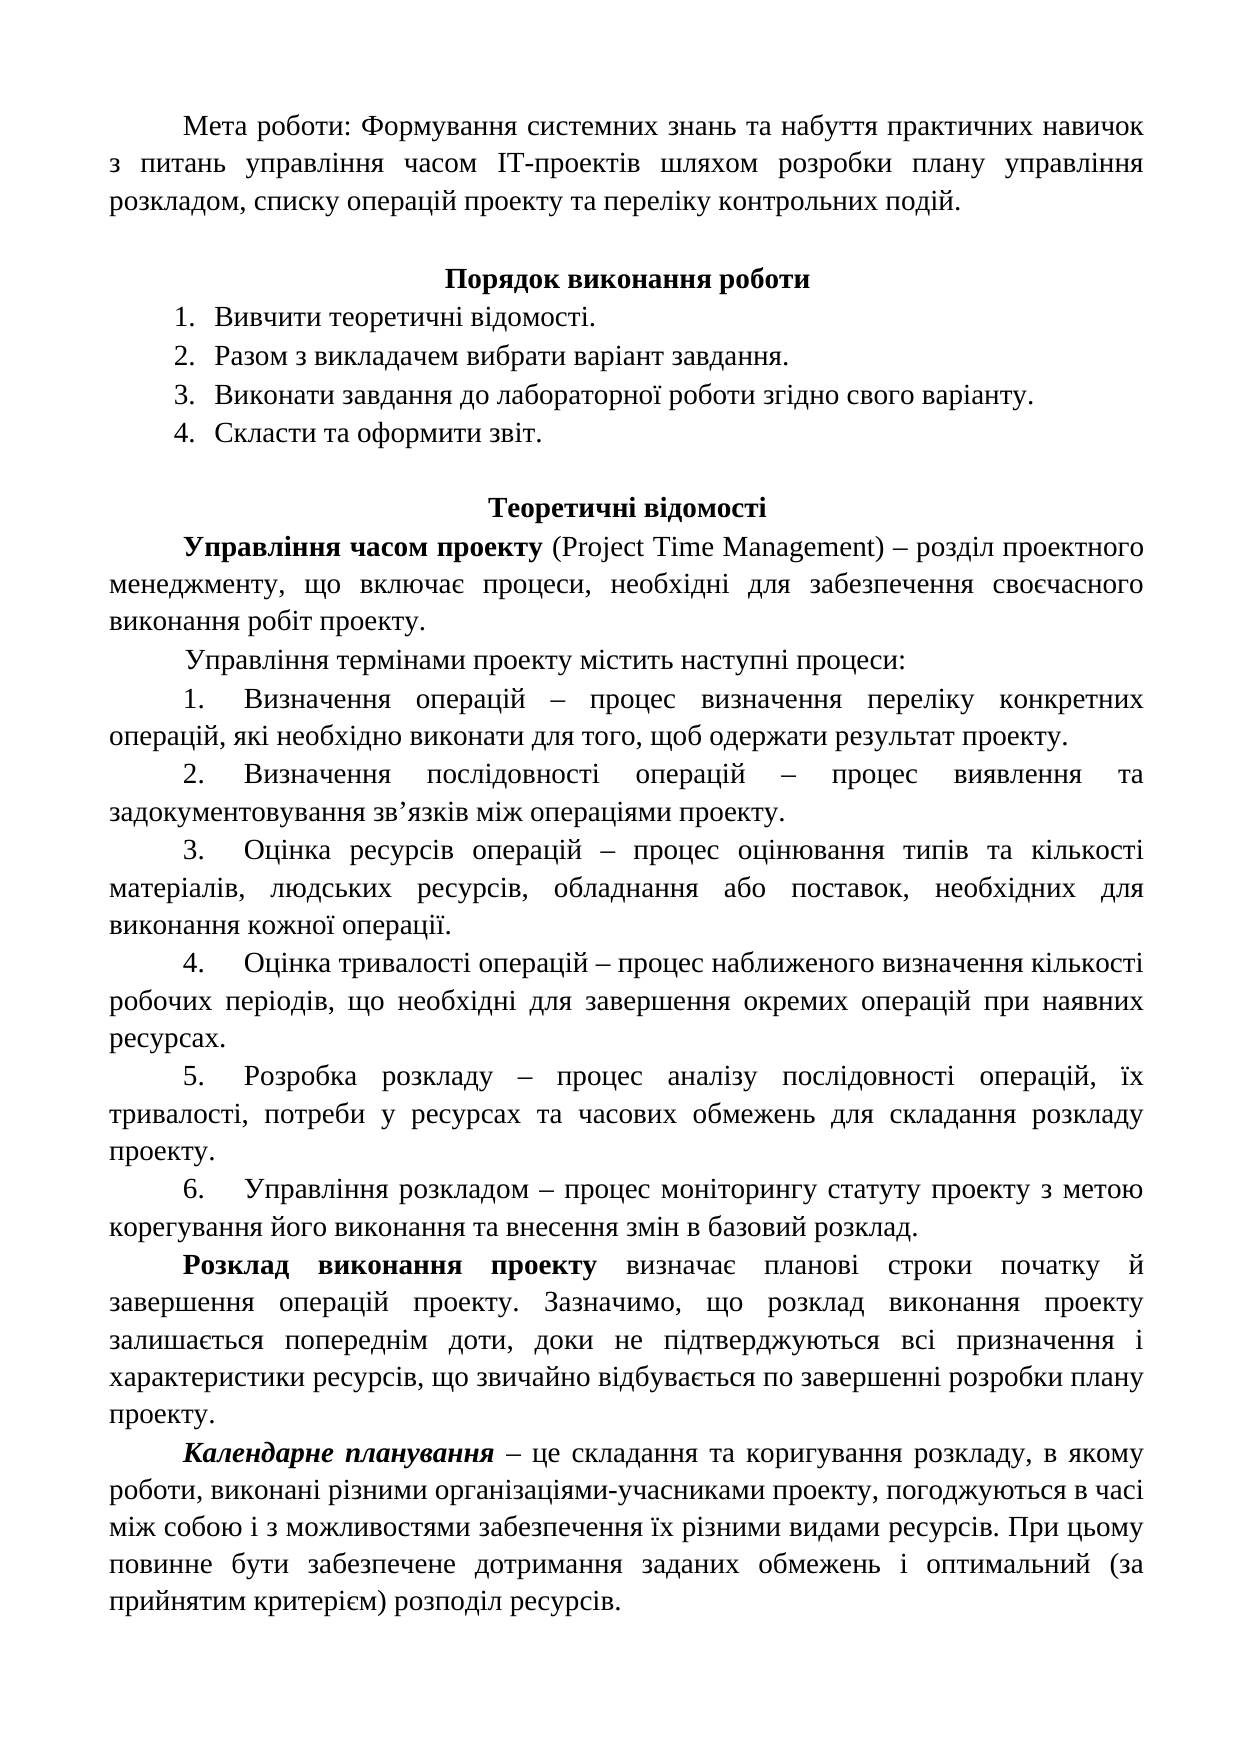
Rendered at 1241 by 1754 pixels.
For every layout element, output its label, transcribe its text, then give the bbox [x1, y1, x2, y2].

text Мета роботи: Формування системних знань та набуття практичних навичок з питань управління часом ІТ-проектів шляхом розробки плану управління розкладом, списку операцій проекту та переліку контрольних подій. [109, 108, 1145, 216]
list Оцінка тривалості операцій – процес наближеного визначення кількості робочих періодів, що необхідні для завершення окремих операцій при наявних ресурсах. [109, 946, 1145, 1053]
list Виконати завдання до лабораторної роботи згідно свого варіанту. [173, 377, 1145, 410]
text Розклад виконання проекту визначає планові строки початку й завершення операцій проекту. Зазначимо, що розклад виконання проекту залишається попереднім доти, доки не підтверджуються всі призначення і характеристики ресурсів, що звичайно відбувається по завершенні розробки плану проекту. [109, 1247, 1145, 1430]
subtitle Порядок виконання роботи [214, 261, 1041, 294]
list Управління розкладом – процес моніторингу статуту проекту з метою корегування його виконання та внесення змін в базовий розклад. [109, 1172, 1145, 1242]
list Розробка розкладу – процес аналізу послідовності операцій, їх тривалості, потреби у ресурсах та часових обмежень для складання розкладу проекту. [109, 1058, 1145, 1166]
list Оцінка ресурсів операцій – процес оцінювання типів та кількості матеріалів, людських ресурсів, обладнання або поставок, необхідних для виконання кожної операції. [109, 832, 1145, 940]
text Календарне планування – це складання та коригування розкладу, в якому роботи, виконані різними організаціями-учасниками проекту, погоджуються в часі між собою і з можливостями забезпечення їх різними видами ресурсів. При цьому повинне бути забезпечене дотримання заданих обмежень і оптимальний (за прийнятим критерієм) розподіл ресурсів. [109, 1435, 1145, 1617]
list Визначення операцій – процес визначення переліку конкретних операцій, які необхідно виконати для того, щоб одержати результат проекту. [109, 681, 1145, 752]
subtitle Теоретичні відомості [214, 490, 1041, 524]
list Вивчити теоретичні відомості. [173, 299, 1145, 333]
text Управління часом проекту (Project Tіme Management) – розділ проектного менеджменту, що включає процеси, необхідні для забезпечення своєчасного виконання робіт проекту. [109, 529, 1145, 637]
text Управління термінами проекту містить наступні процеси: [184, 642, 1145, 676]
list Визначення послідовності операцій – процес виявлення та задокументовування зв’язків між операціями проекту. [109, 757, 1145, 827]
list Разом з викладачем вибрати варіант завдання. [173, 338, 1145, 372]
list Скласти та оформити звіт. [173, 416, 1145, 449]
